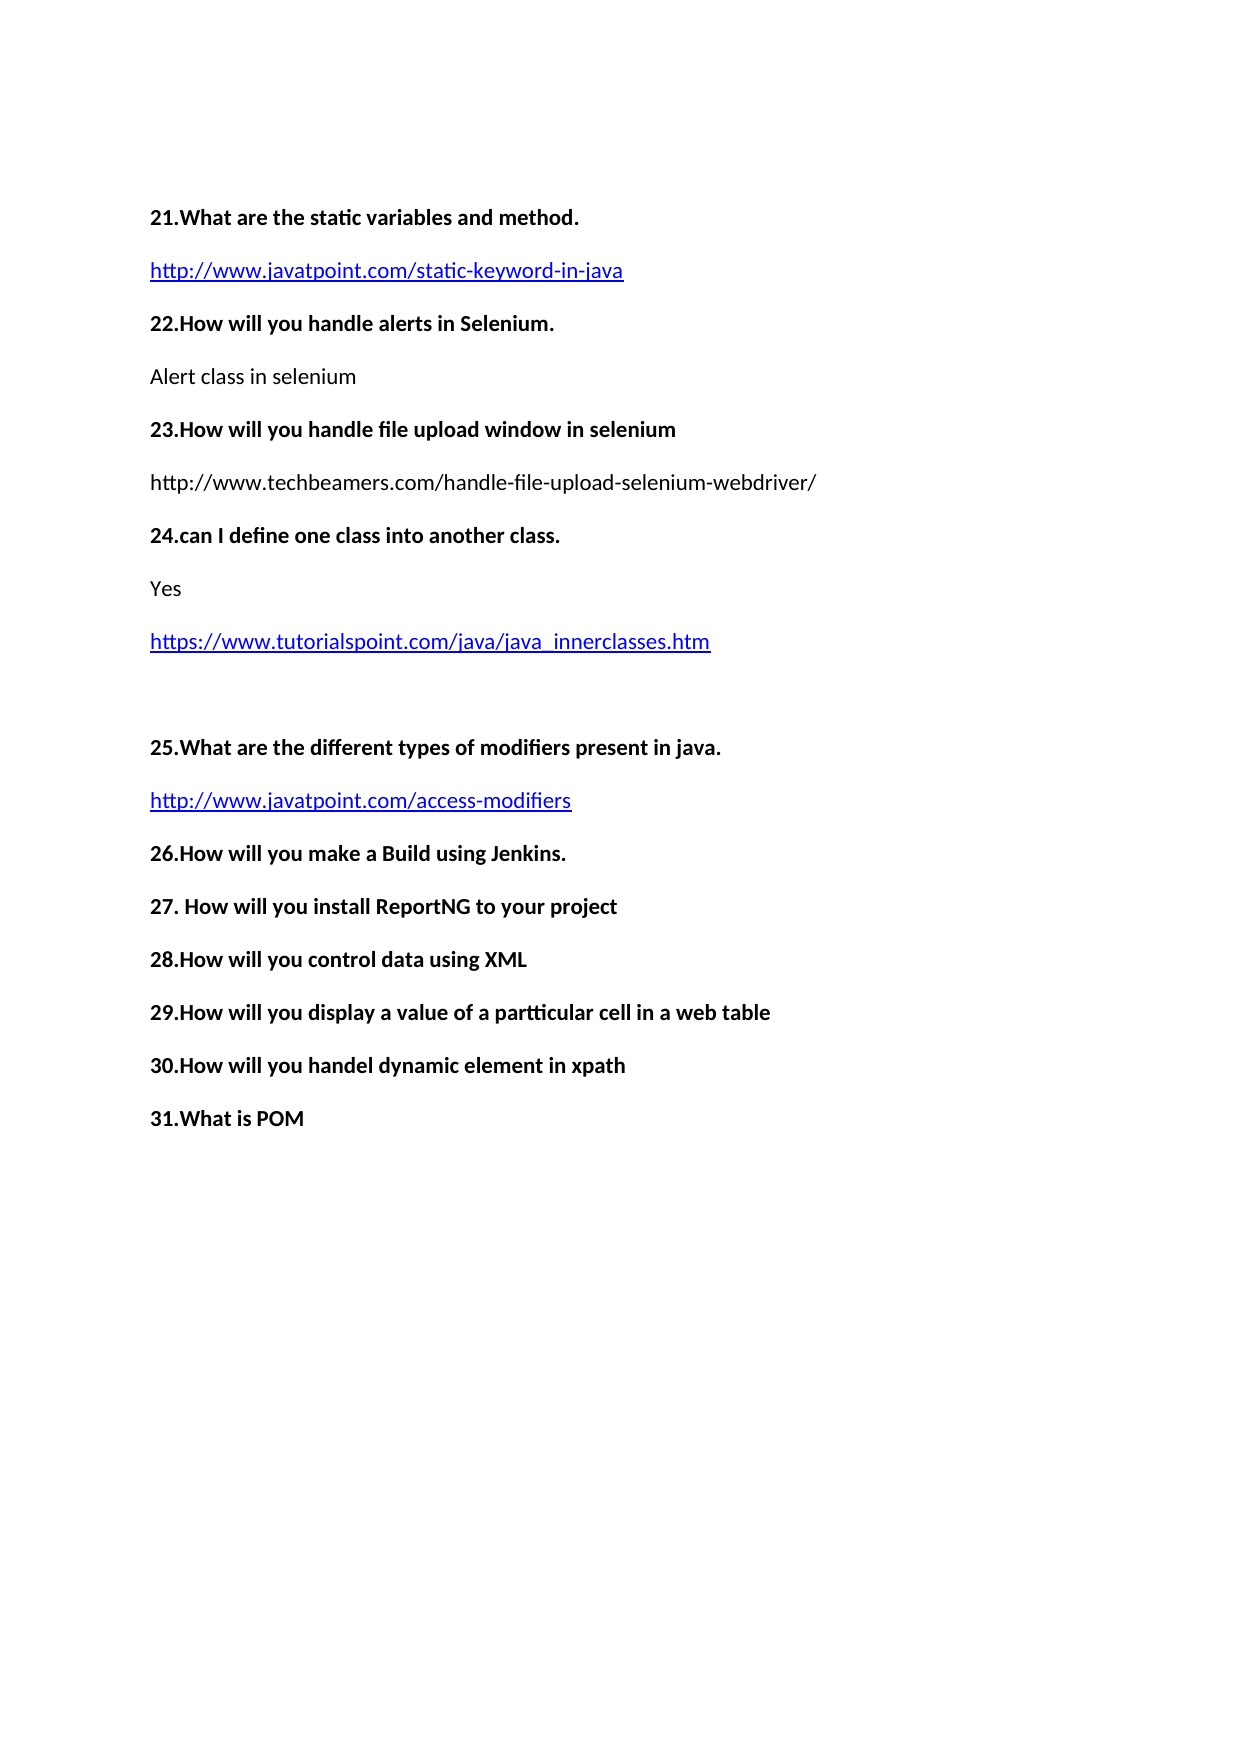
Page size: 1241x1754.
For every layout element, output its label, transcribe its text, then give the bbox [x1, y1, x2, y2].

text 22.How will you handle alerts in Selenium. [150, 309, 1090, 337]
text Alert class in selenium [150, 362, 1090, 390]
text http://www.javatpoint.com/static-keyword-in-java [150, 256, 1090, 284]
text https://www.tutorialspoint.com/java/java_innerclasses.htm [150, 627, 1090, 655]
text http://www.techbeamers.com/handle-file-upload-selenium-webdriver/ [150, 468, 1090, 496]
text 25.What are the different types of modifiers present in java. [150, 733, 1090, 761]
text 31.What is POM [150, 1104, 1090, 1132]
text 23.How will you handle file upload window in selenium [150, 415, 1090, 443]
text Yes [150, 574, 1090, 602]
text 29.How will you display a value of a partticular cell in a web table [150, 998, 1090, 1026]
text 28.How will you control data using XML [150, 945, 1090, 973]
text 27. How will you install ReportNG to your project [150, 892, 1090, 920]
text http://www.javatpoint.com/access-modifiers [150, 786, 1090, 814]
text 30.How will you handel dynamic element in xpath [150, 1051, 1090, 1079]
text 26.How will you make a Build using Jenkins. [150, 839, 1090, 867]
text 24.can I define one class into another class. [150, 521, 1090, 549]
text 21.What are the static variables and method. [150, 203, 1090, 231]
